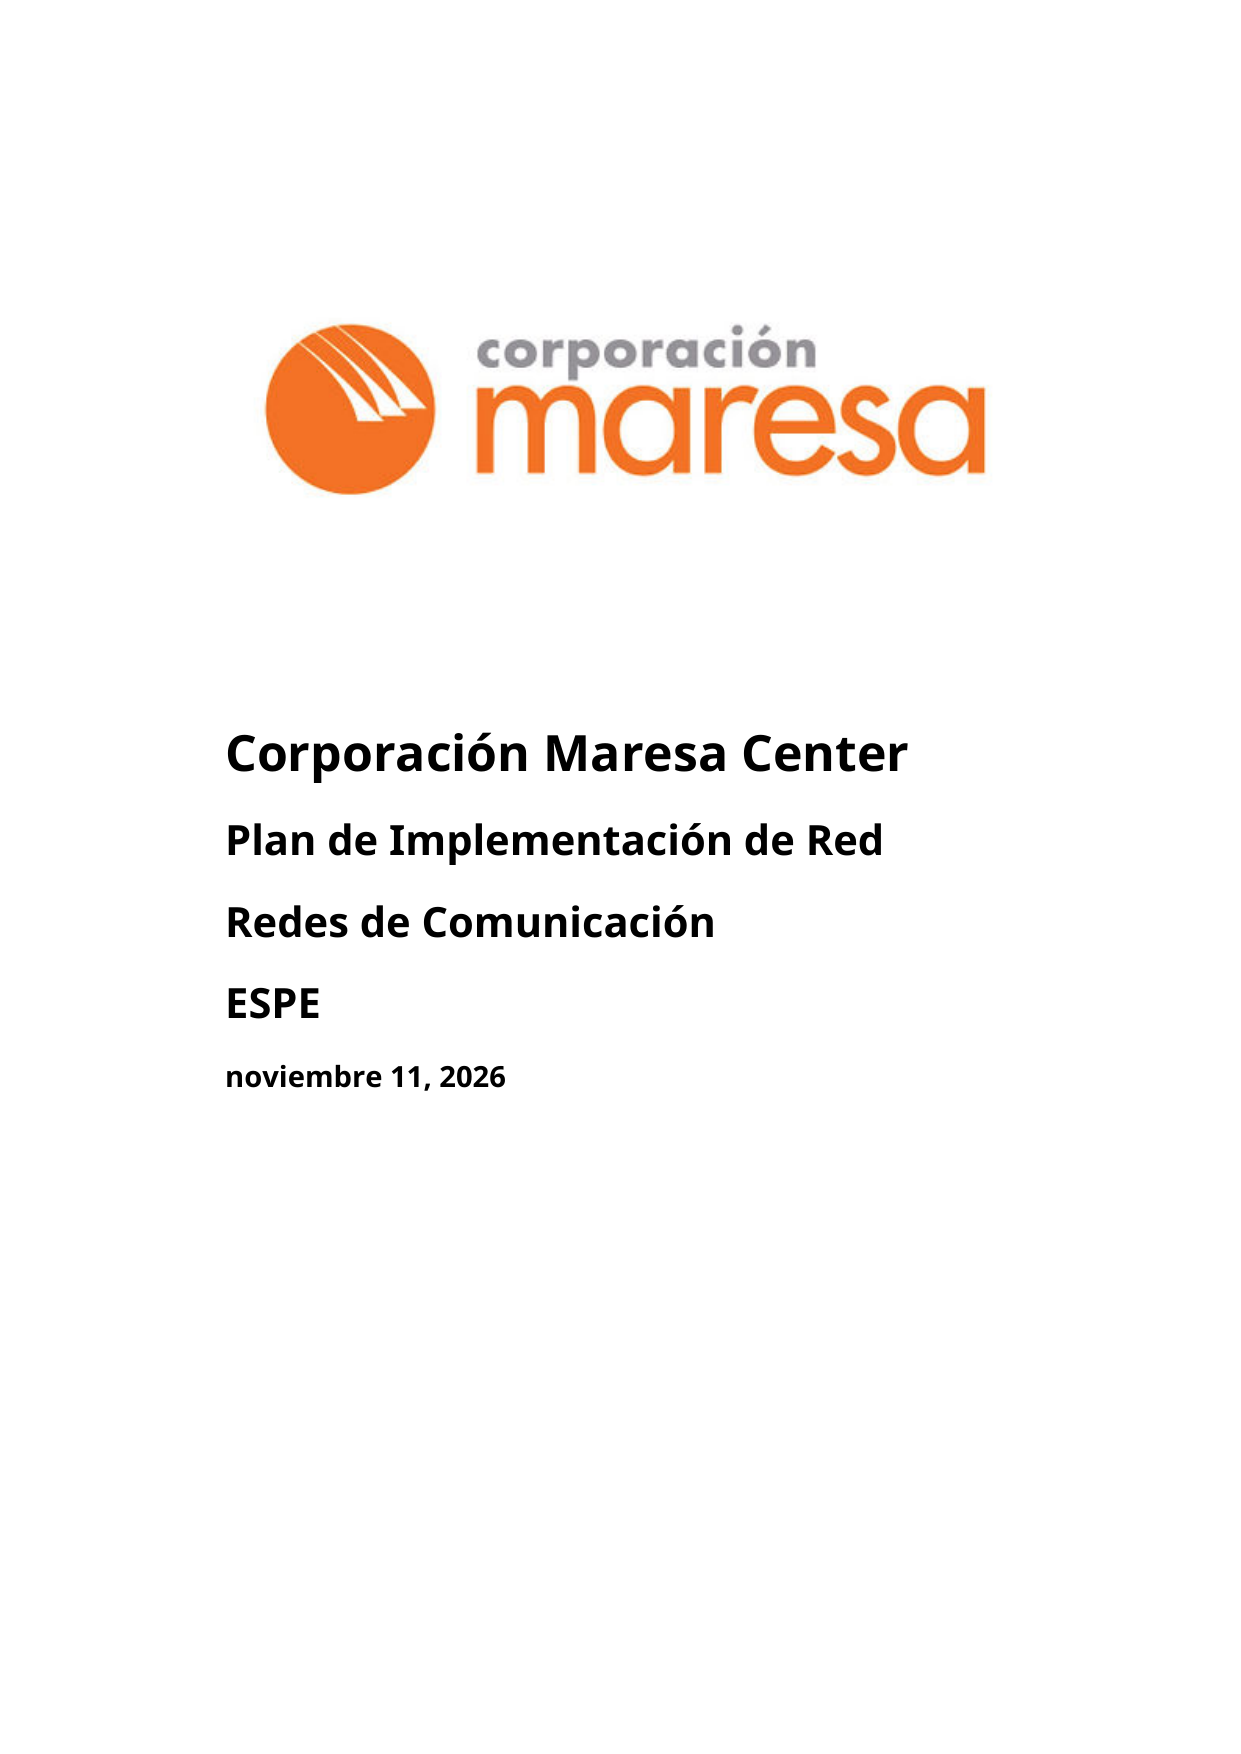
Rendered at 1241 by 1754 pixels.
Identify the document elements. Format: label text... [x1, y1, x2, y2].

picture [129, 147, 1130, 683]
title ESPE [225, 974, 1165, 1031]
title Redes de Comunicación [225, 893, 1165, 949]
title Corporación Maresa Center [225, 718, 1165, 786]
title julio 21, 2023 [225, 1056, 1165, 1096]
title Plan de Implementación de Red [225, 811, 1165, 868]
